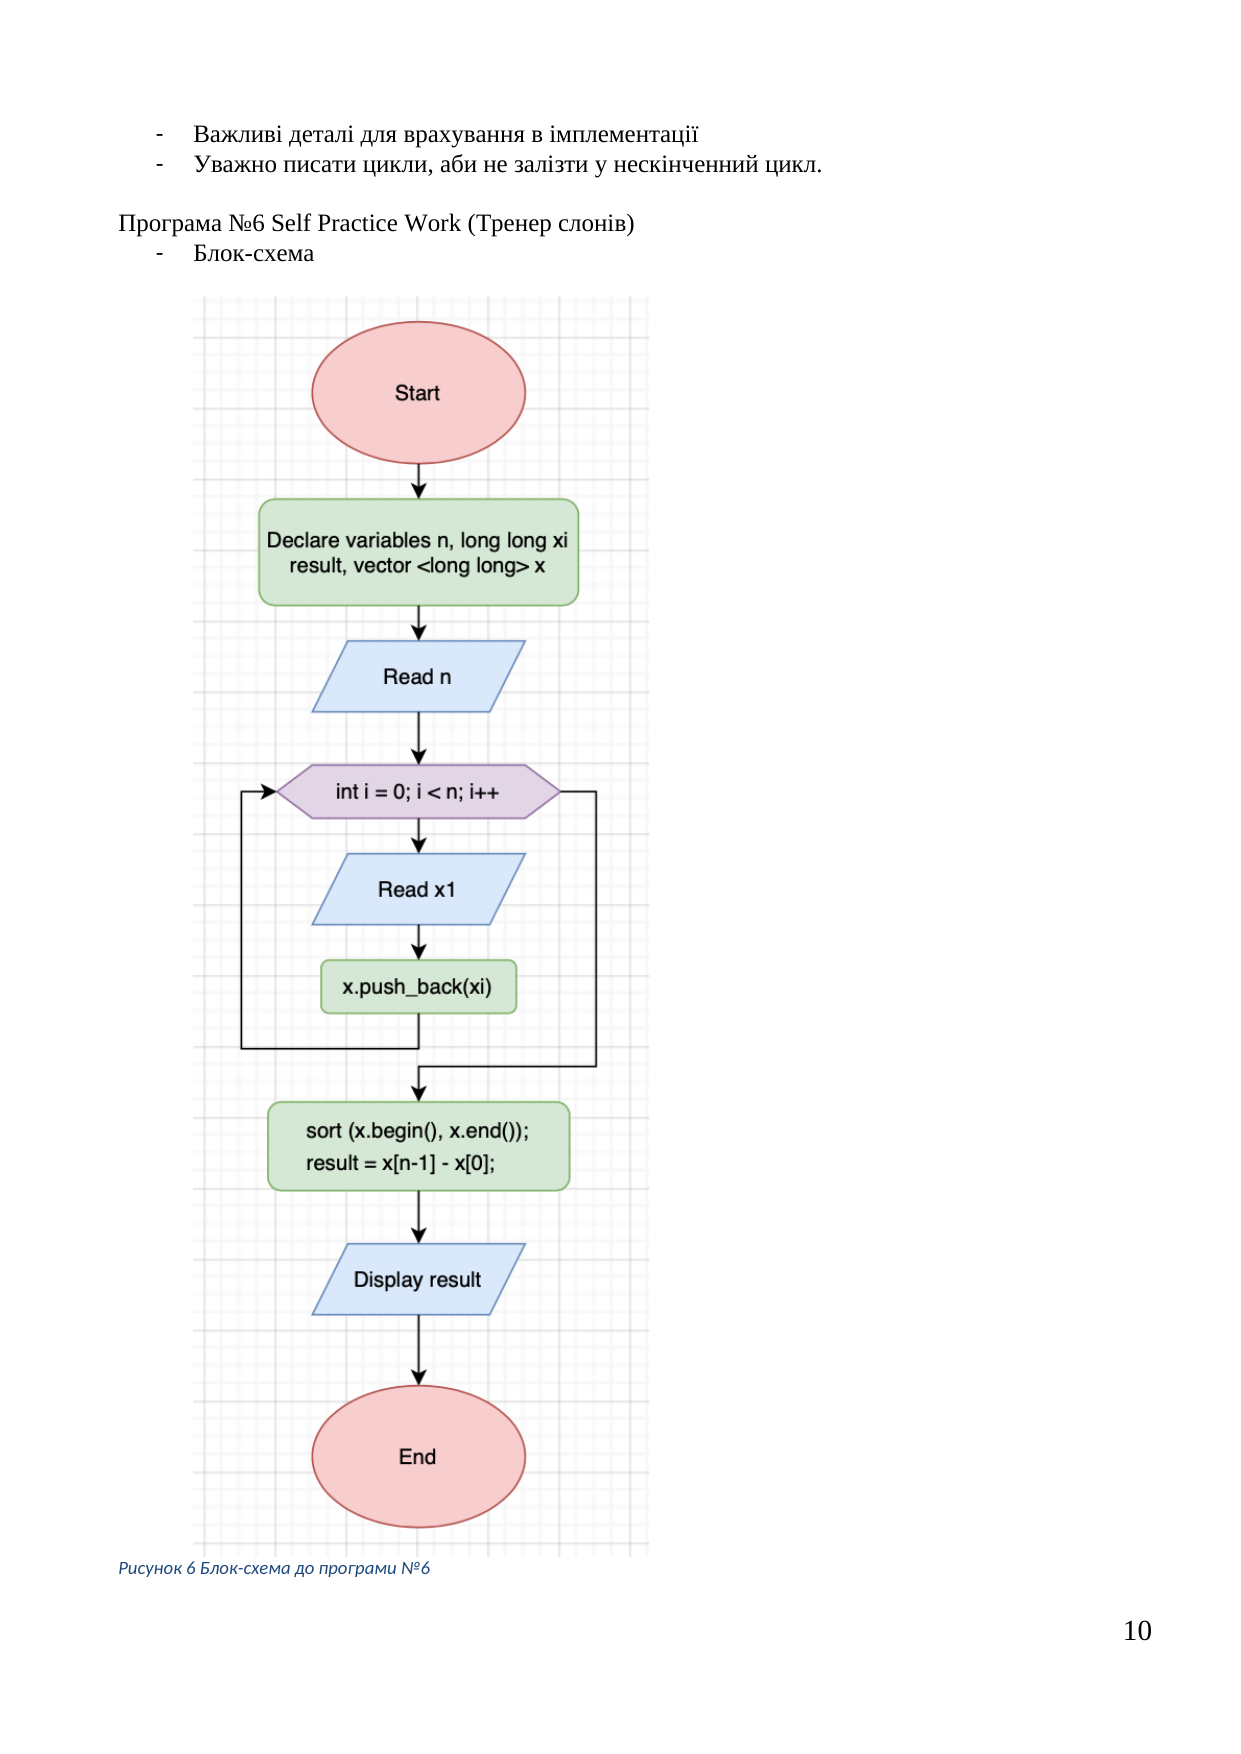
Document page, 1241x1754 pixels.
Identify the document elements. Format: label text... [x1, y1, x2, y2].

list Блок-схема [156, 237, 1152, 267]
text Програма №6 Self Practice Work (Тренер слонів) [118, 208, 1152, 237]
picture [193, 296, 650, 1557]
text Рисунок 6 Блок-схема до програми №6 [118, 1556, 1152, 1579]
list Важливі деталі для врахування в імплементації [156, 118, 1152, 149]
list Уважно писати цикли, аби не залізти у нескінченний цикл. [156, 149, 1152, 179]
